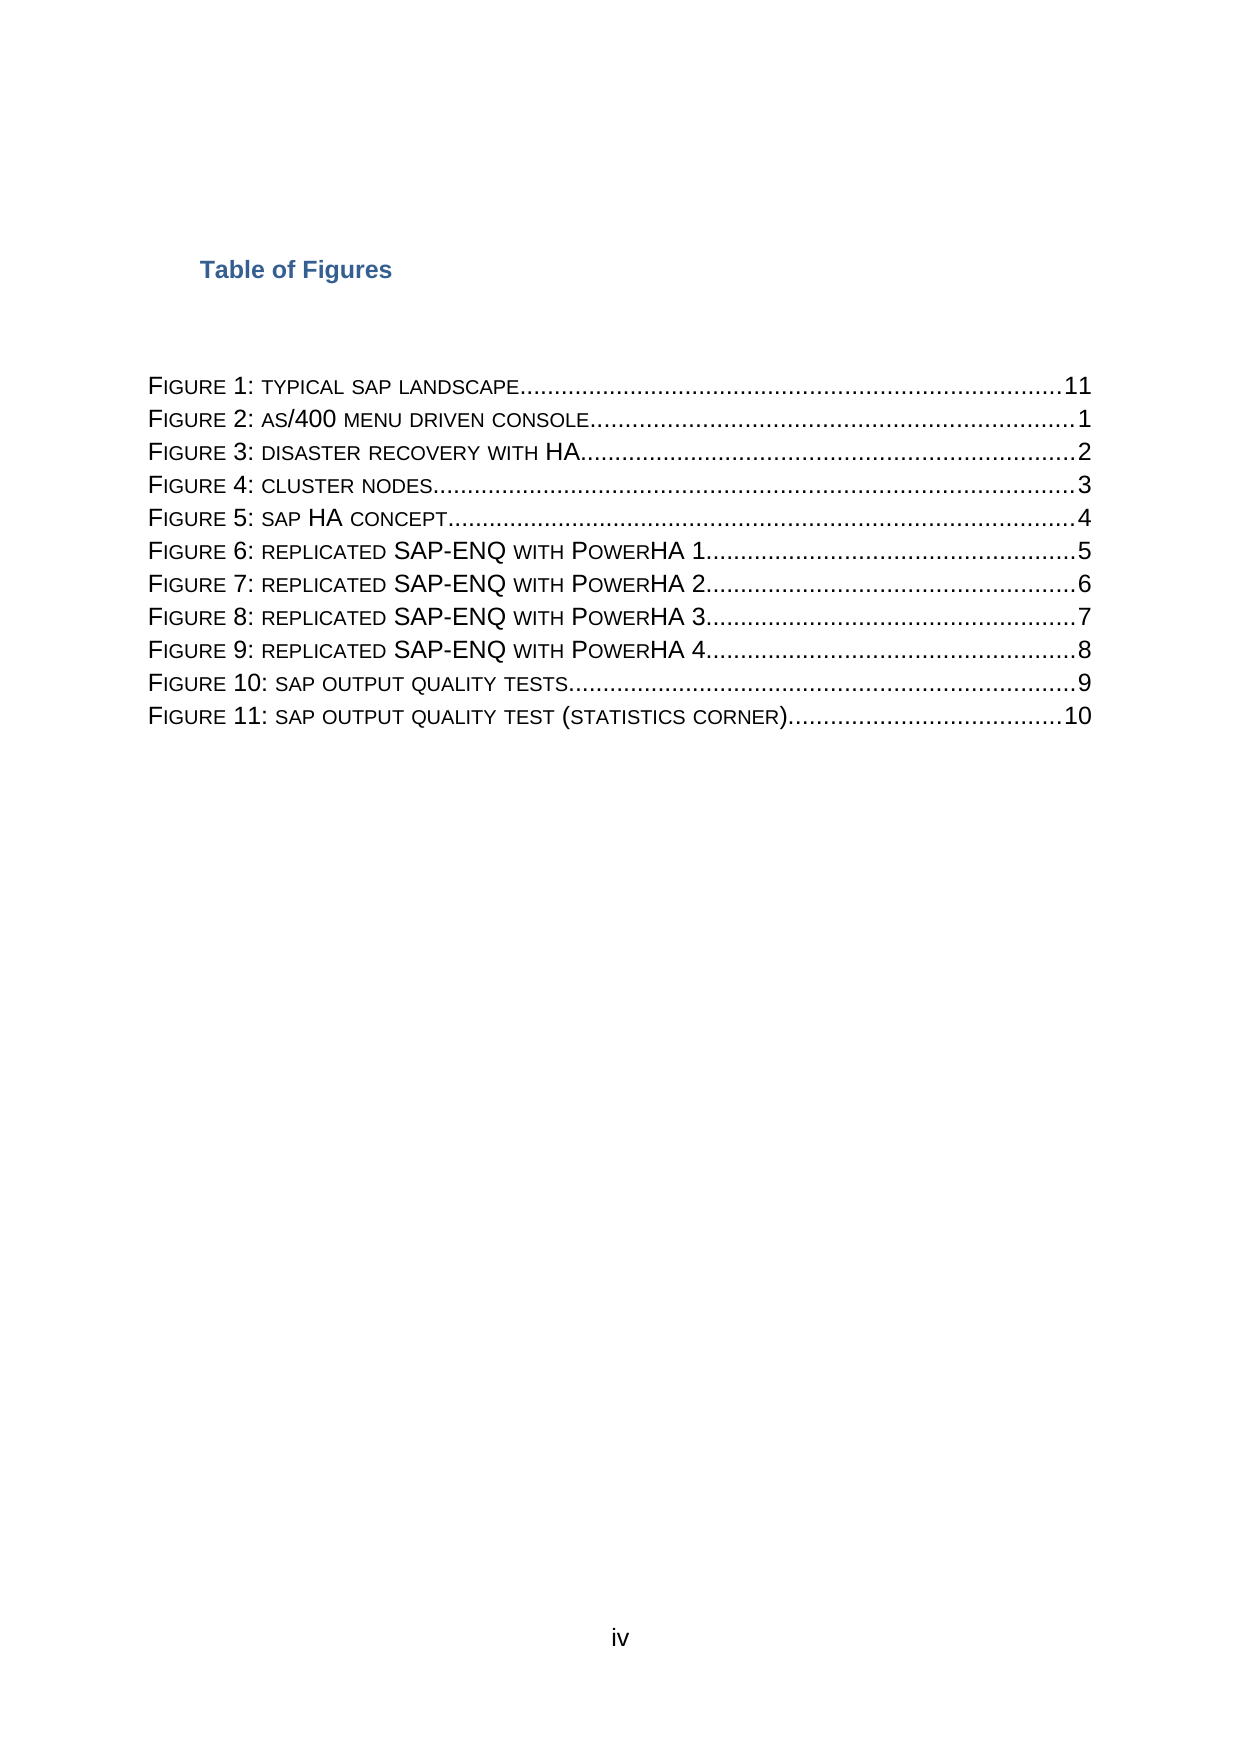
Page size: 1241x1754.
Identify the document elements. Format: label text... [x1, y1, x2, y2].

text Figure 1: typical sap landscape 11 [148, 371, 1093, 400]
text Figure 11: sap output quality test (statistics corner) 10 [148, 701, 1093, 730]
text Figure 10: sap output quality tests 9 [148, 668, 1093, 697]
text Figure 9: replicated SAP-ENQ with PowerHA 4 8 [148, 635, 1093, 664]
text Figure 4: cluster nodes 3 [148, 470, 1093, 499]
text Figure 6: replicated SAP-ENQ with PowerHA 1 5 [148, 536, 1093, 565]
text Figure 2: as/400 menu driven console 1 [148, 404, 1093, 433]
text Figure 5: sap HA concept 4 [148, 503, 1093, 532]
text Figure 3: disaster recovery with HA 2 [148, 437, 1093, 466]
text Figure 7: replicated SAP-ENQ with PowerHA 2 6 [148, 569, 1093, 598]
subtitle Table of Figures [193, 255, 1093, 284]
text Figure 8: replicated SAP-ENQ with PowerHA 3 7 [148, 602, 1093, 631]
